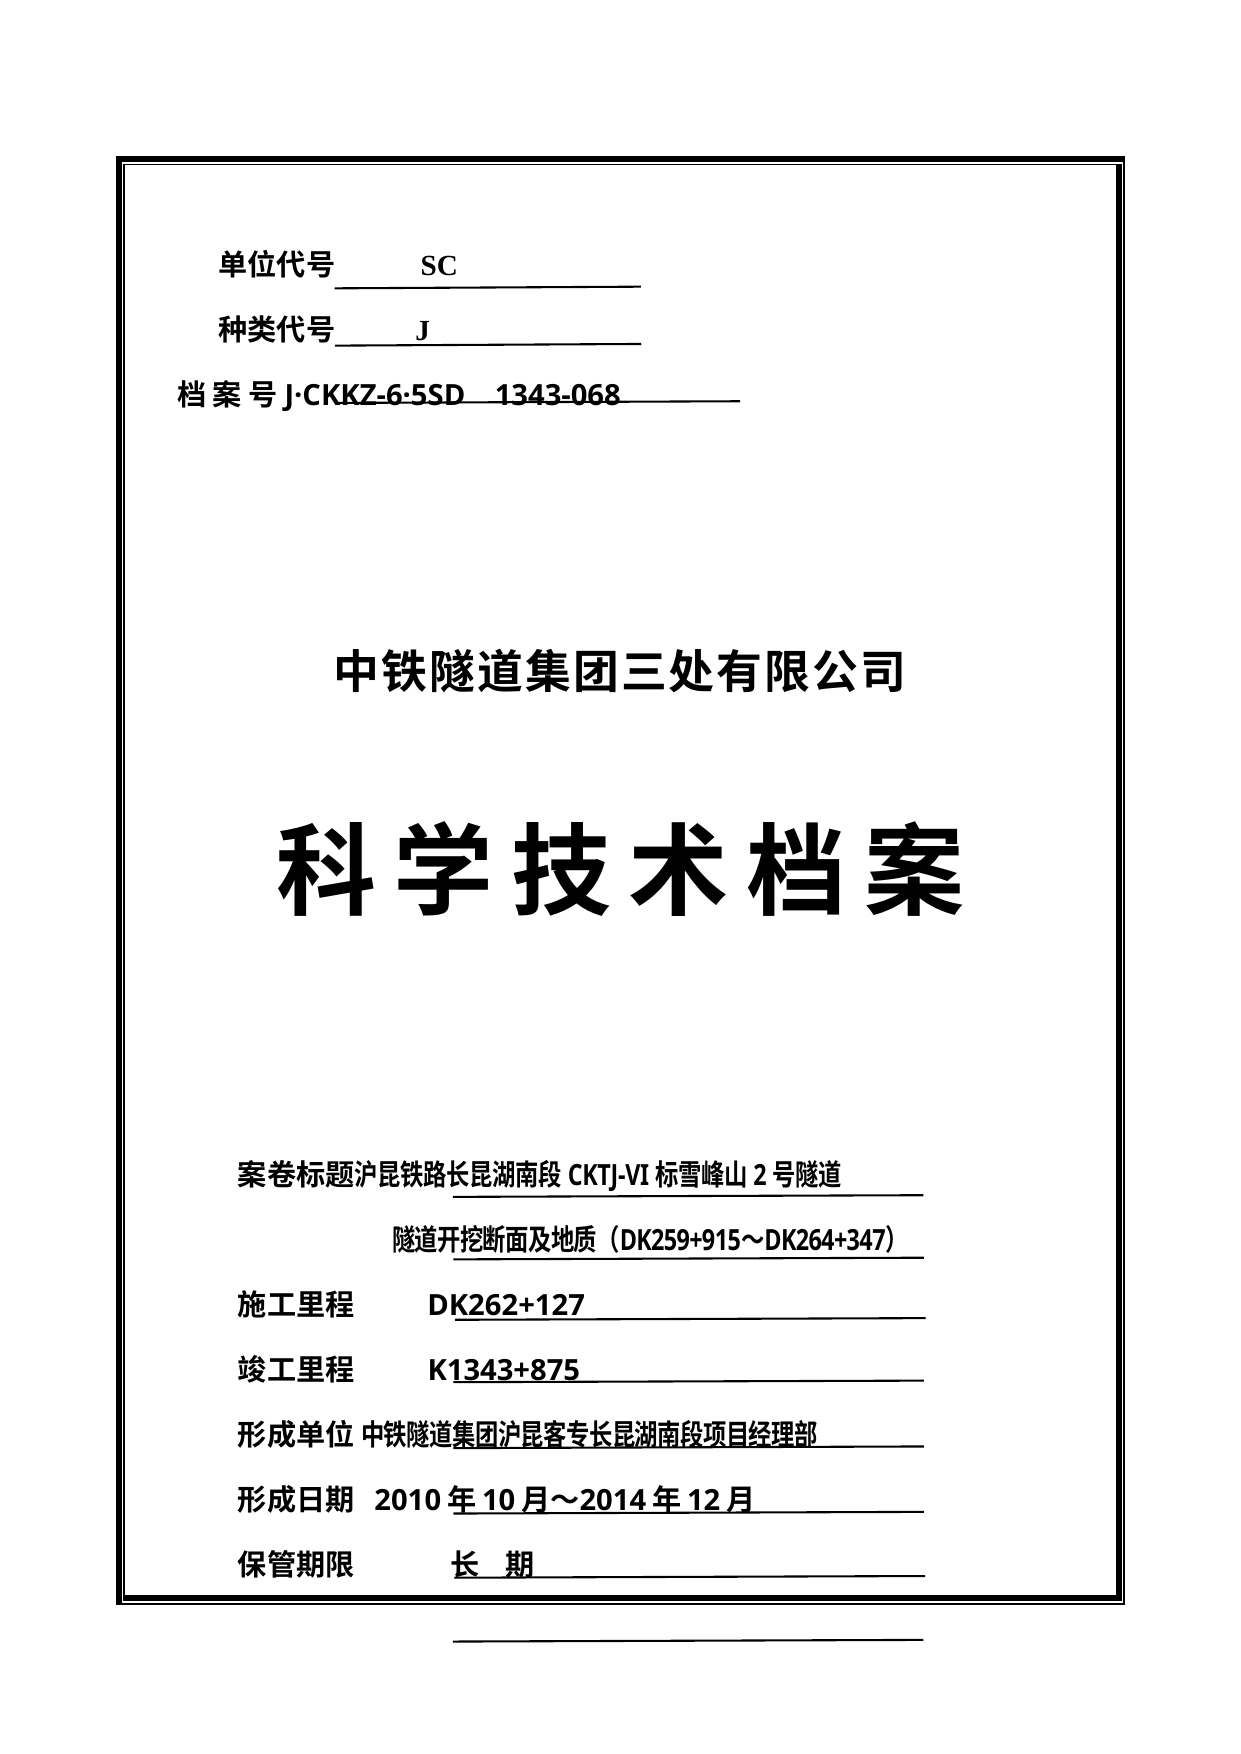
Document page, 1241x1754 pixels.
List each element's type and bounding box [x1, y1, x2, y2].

table_header [125, 165, 1116, 1595]
